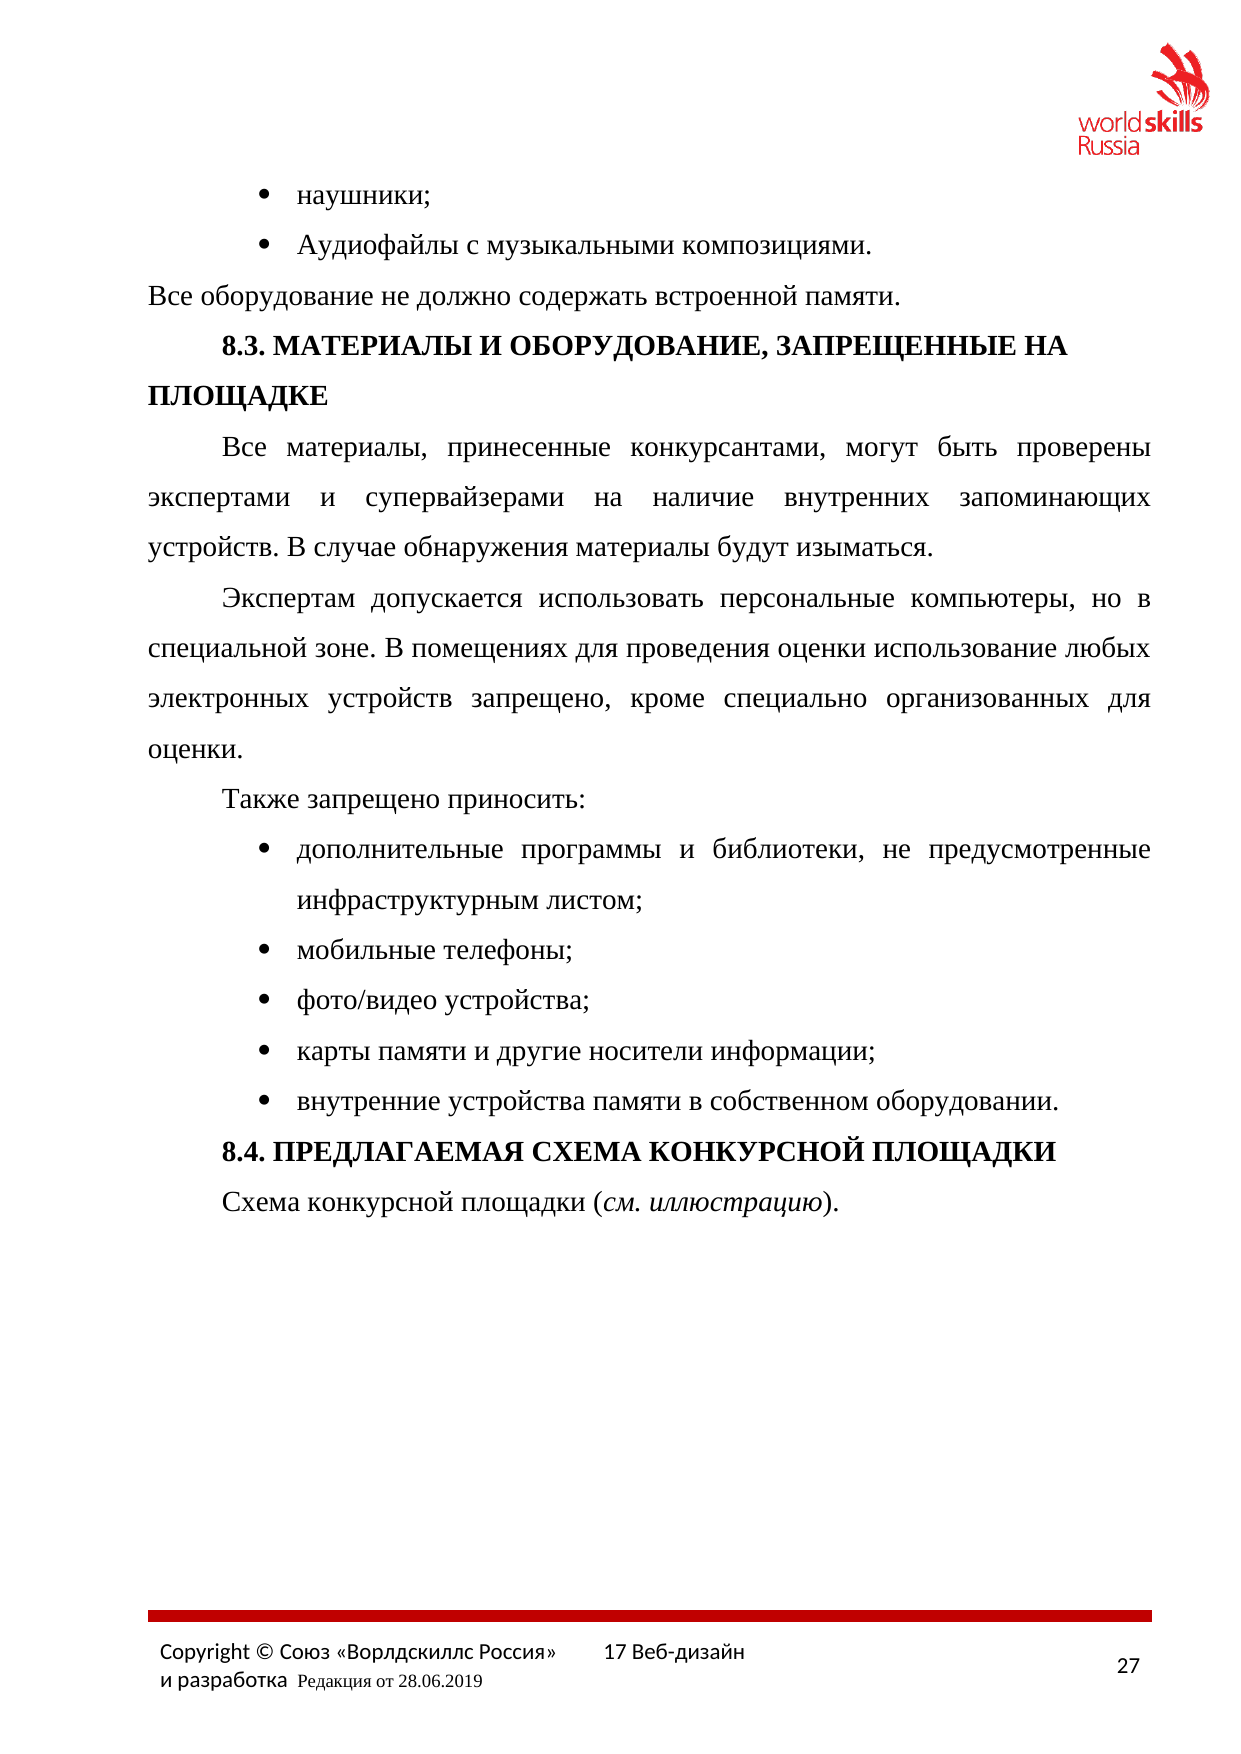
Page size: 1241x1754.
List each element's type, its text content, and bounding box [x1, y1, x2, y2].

text Экспертам допускается использовать персональные компьютеры, но в специальной зоне. В помещениях для проведения оценки использование любых электронных устройств запрещено, кроме специально организованных для оценки. [148, 580, 1152, 764]
text Все материалы, принесенные конкурсантами, могут быть проверены экспертами и супервайзерами на наличие внутренних запоминающих устройств. В случае обнаружения материалы будут изыматься. [148, 429, 1152, 563]
list дополнительные программы и библиотеки, не предусмотренные инфраструктурным листом; [259, 831, 1152, 915]
list карты памяти и другие носители информации; [259, 1033, 1152, 1067]
list мобильные телефоны; [259, 932, 1152, 966]
list наушники; [259, 177, 1152, 211]
picture [1078, 42, 1235, 155]
text 8.4. ПРЕДЛАГАЕМАЯ СХЕМА КОНКУРСНОЙ ПЛОЩАДКИ [148, 1134, 1152, 1167]
list Аудиофайлы с музыкальными композициями. [259, 227, 1152, 261]
list внутренние устройства памяти в собственном оборудовании. [259, 1083, 1152, 1117]
text Схема конкурсной площадки (см. иллюстрацию). [148, 1184, 1152, 1218]
text Все оборудование не должно содержать встроенной памяти. [148, 278, 1152, 311]
text Также запрещено приносить: [148, 781, 1152, 814]
list фото/видео устройства; [259, 982, 1152, 1016]
text 8.3. МАТЕРИАЛЫ И ОБОРУДОВАНИЕ, ЗАПРЕЩЕННЫЕ НА ПЛОЩАДКЕ [148, 328, 1152, 412]
